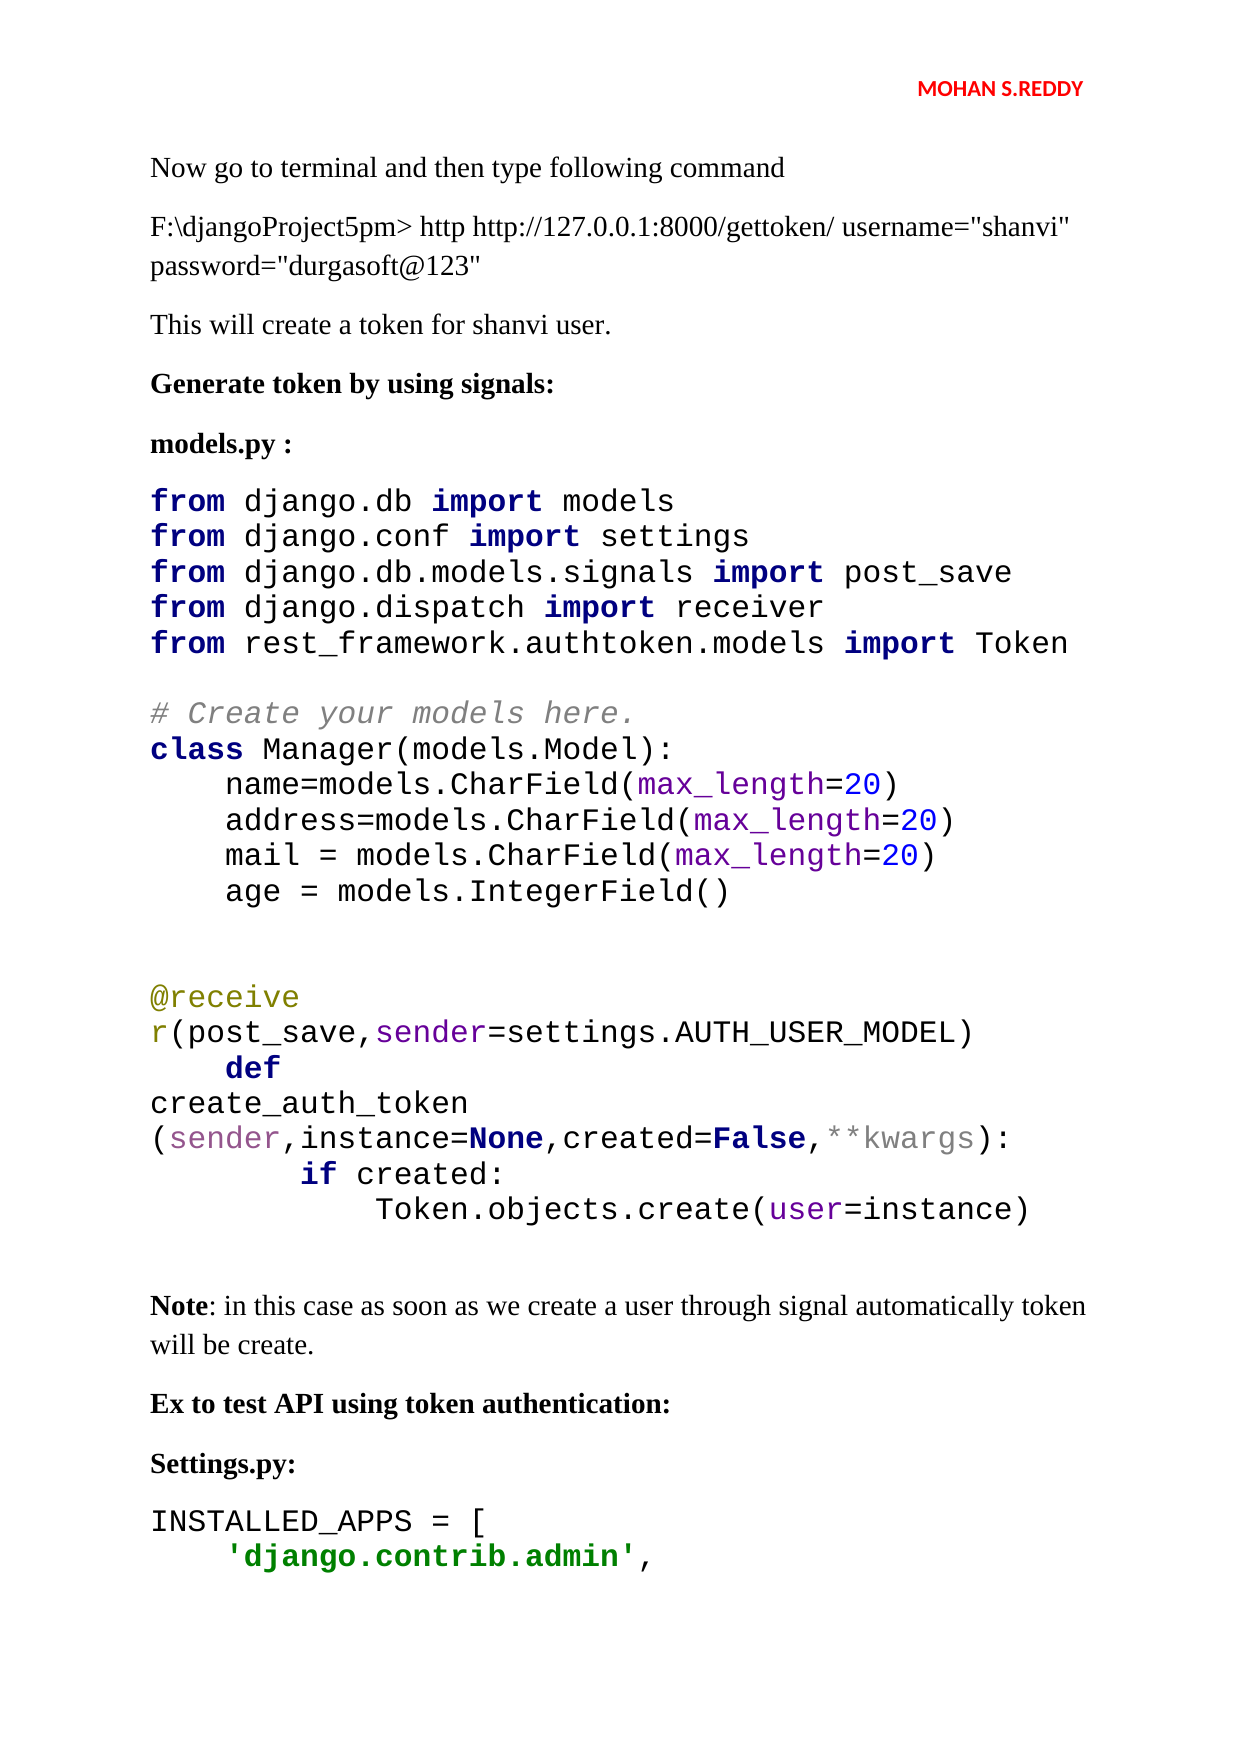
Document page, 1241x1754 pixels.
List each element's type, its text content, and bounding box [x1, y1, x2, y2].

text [150, 1505, 1090, 1576]
text Generate token by using signals: [150, 367, 1090, 400]
text Settings.py: [150, 1446, 1090, 1479]
text models.py : [150, 426, 1090, 459]
text Now go to terminal and then type following command [150, 150, 1090, 183]
text This will create a token for shanvi user. [150, 307, 1090, 341]
text Ex to test API using token authentication: [150, 1386, 1090, 1420]
text Note: in this case as soon as we create a user through signal automatically token will be create. [150, 1288, 1090, 1361]
text F:\djangoProject5pm> http http://127.0.0.1:8000/gettoken/ username="shanvi" password="durgasoft@123" [150, 209, 1090, 281]
text from django.db import models from django.conf import settings from django.db.models.signals import post_save from django.dispatch import receiver from rest_framework.authtoken.models import Token # Create your models here. class Manager(models.Model): name=models.CharField(max_length=20) address=models.CharField(max_length=20) mail = models.CharField(max_length=20) age = models.IntegerField() @receiver(post_save,sender=settings.AUTH_USER_MODEL) def create_auth_token(sender,instance=None,created=False,**kwargs): if created: Token.objects.create(user=instance) [150, 485, 1090, 1229]
